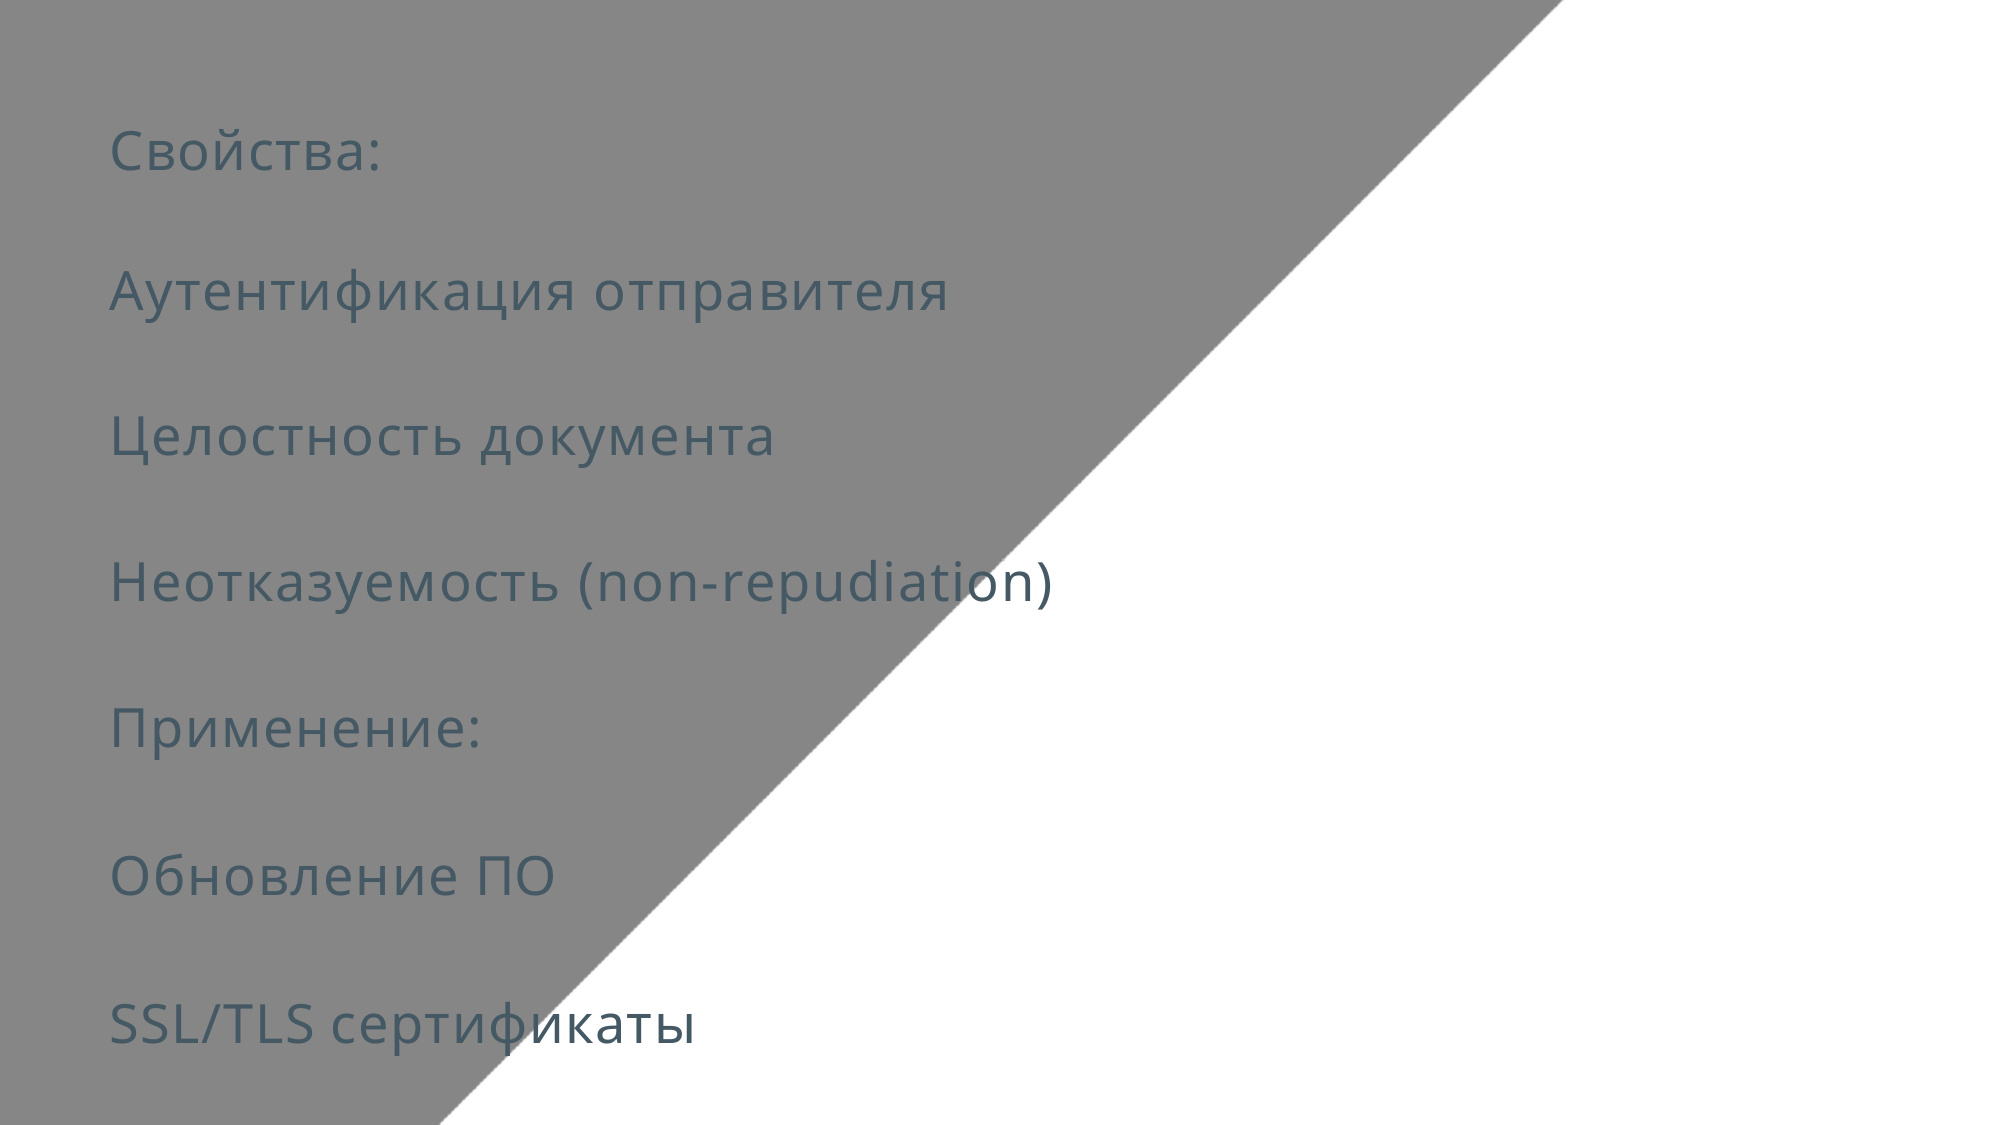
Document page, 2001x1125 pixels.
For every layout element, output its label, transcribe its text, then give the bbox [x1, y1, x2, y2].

text Обновление ПО [109, 837, 1985, 911]
text SSL/TLS сертификаты [109, 986, 1985, 1059]
text Аутентификация отправителя Целостность документа Неотказуемость (non-repudiation) Применение: [109, 252, 1132, 763]
text Свойства: [109, 113, 1985, 187]
picture [0, 0, 2001, 1125]
